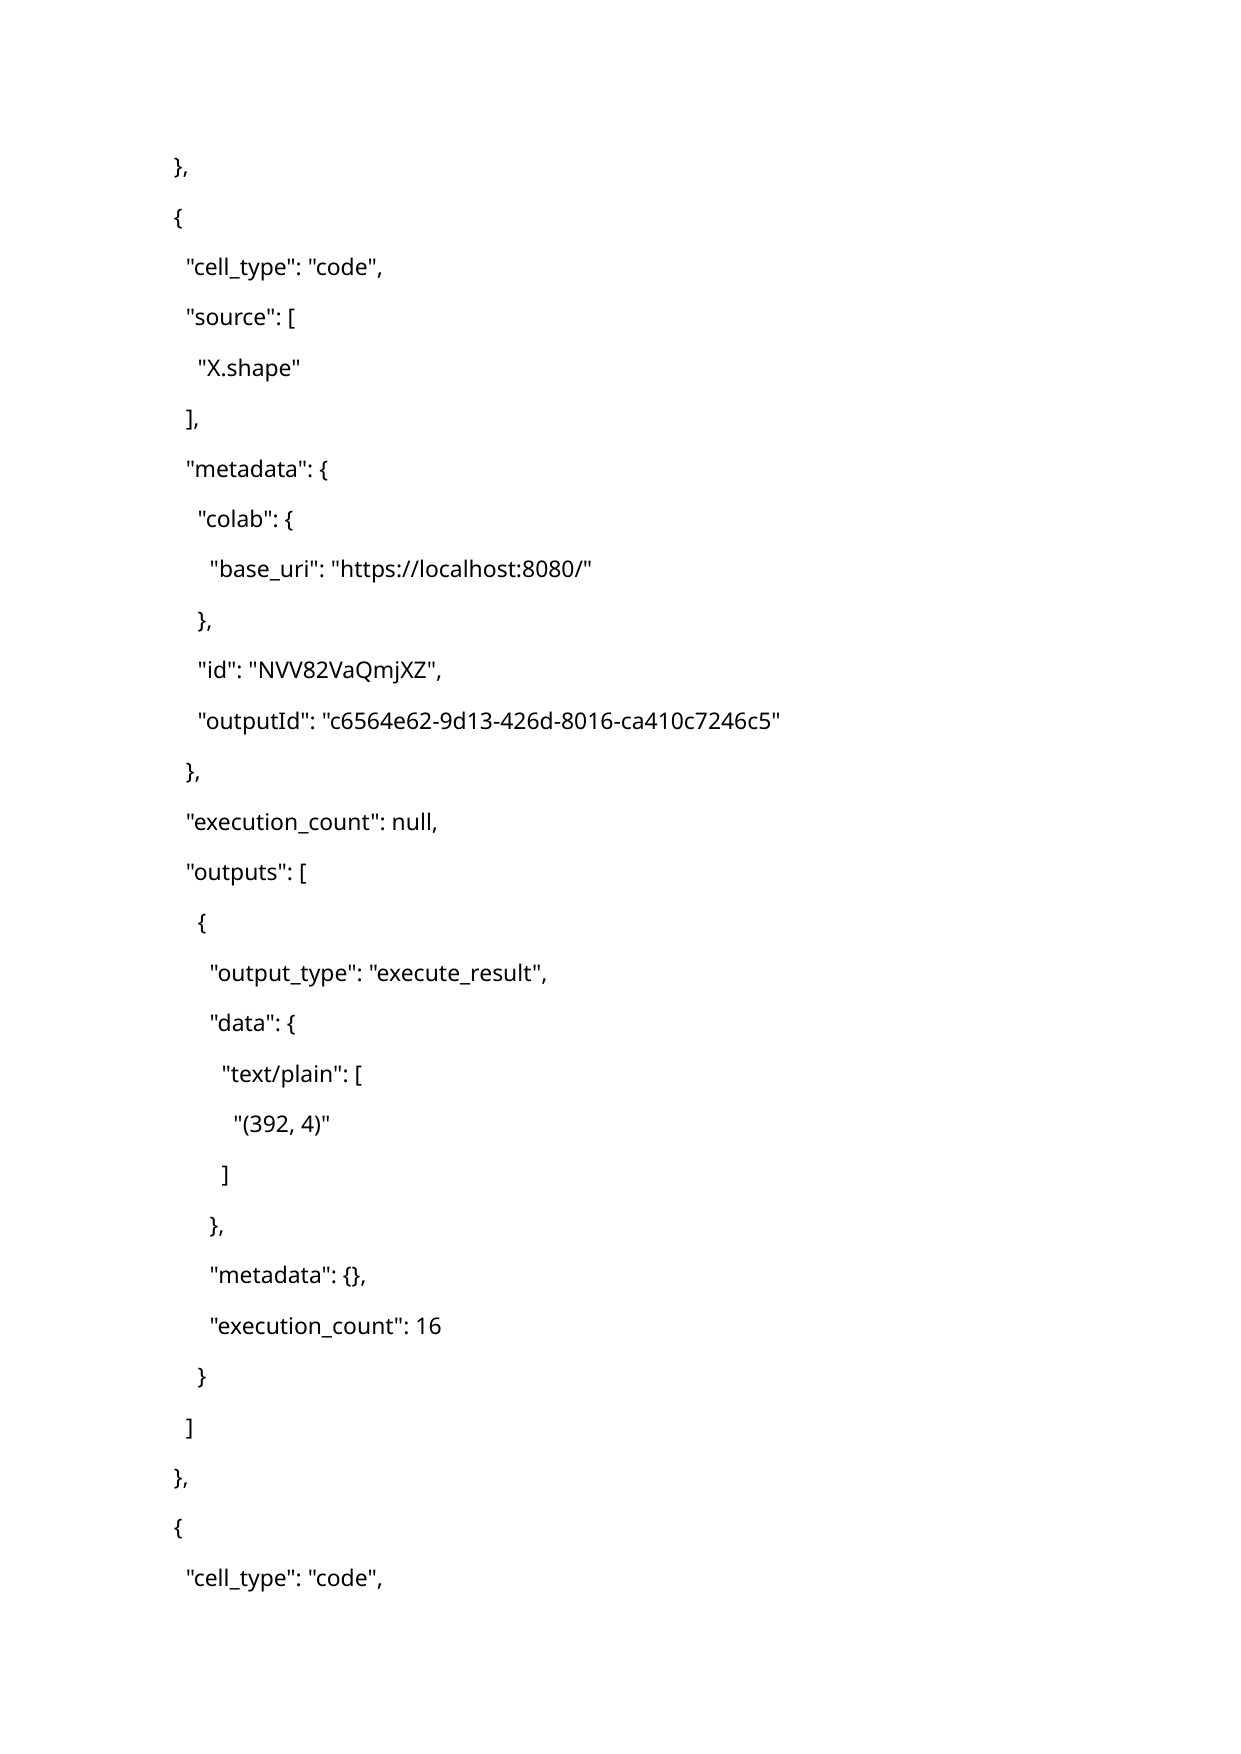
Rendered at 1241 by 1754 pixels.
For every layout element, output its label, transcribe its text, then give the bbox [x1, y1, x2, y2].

text "cell_type": "code", [150, 1562, 1090, 1593]
text "metadata": {}, [150, 1259, 1090, 1290]
text ] [150, 1158, 1090, 1189]
text "colab": { [150, 503, 1090, 534]
text { [150, 1511, 1090, 1542]
text ] [150, 1410, 1090, 1442]
text "text/plain": [ [150, 1057, 1090, 1089]
text }, [150, 755, 1090, 786]
text }, [150, 150, 1090, 181]
text }, [150, 1209, 1090, 1240]
text { [150, 200, 1090, 232]
text "outputs": [ [150, 856, 1090, 887]
text ], [150, 402, 1090, 433]
text "execution_count": null, [150, 805, 1090, 837]
text "source": [ [150, 301, 1090, 332]
text "metadata": { [150, 452, 1090, 484]
text "cell_type": "code", [150, 251, 1090, 282]
text "execution_count": 16 [150, 1309, 1090, 1341]
text } [150, 1360, 1090, 1391]
text { [150, 906, 1090, 937]
text }, [150, 604, 1090, 635]
text "output_type": "execute_result", [150, 957, 1090, 988]
text }, [150, 1461, 1090, 1492]
text "(392, 4)" [150, 1108, 1090, 1139]
text "data": { [150, 1007, 1090, 1038]
text "id": "NVV82VaQmjXZ", [150, 654, 1090, 685]
text "base_uri": "https://localhost:8080/" [150, 553, 1090, 584]
text "X.shape" [150, 352, 1090, 383]
text "outputId": "c6564e62-9d13-426d-8016-ca410c7246c5" [150, 704, 1090, 736]
